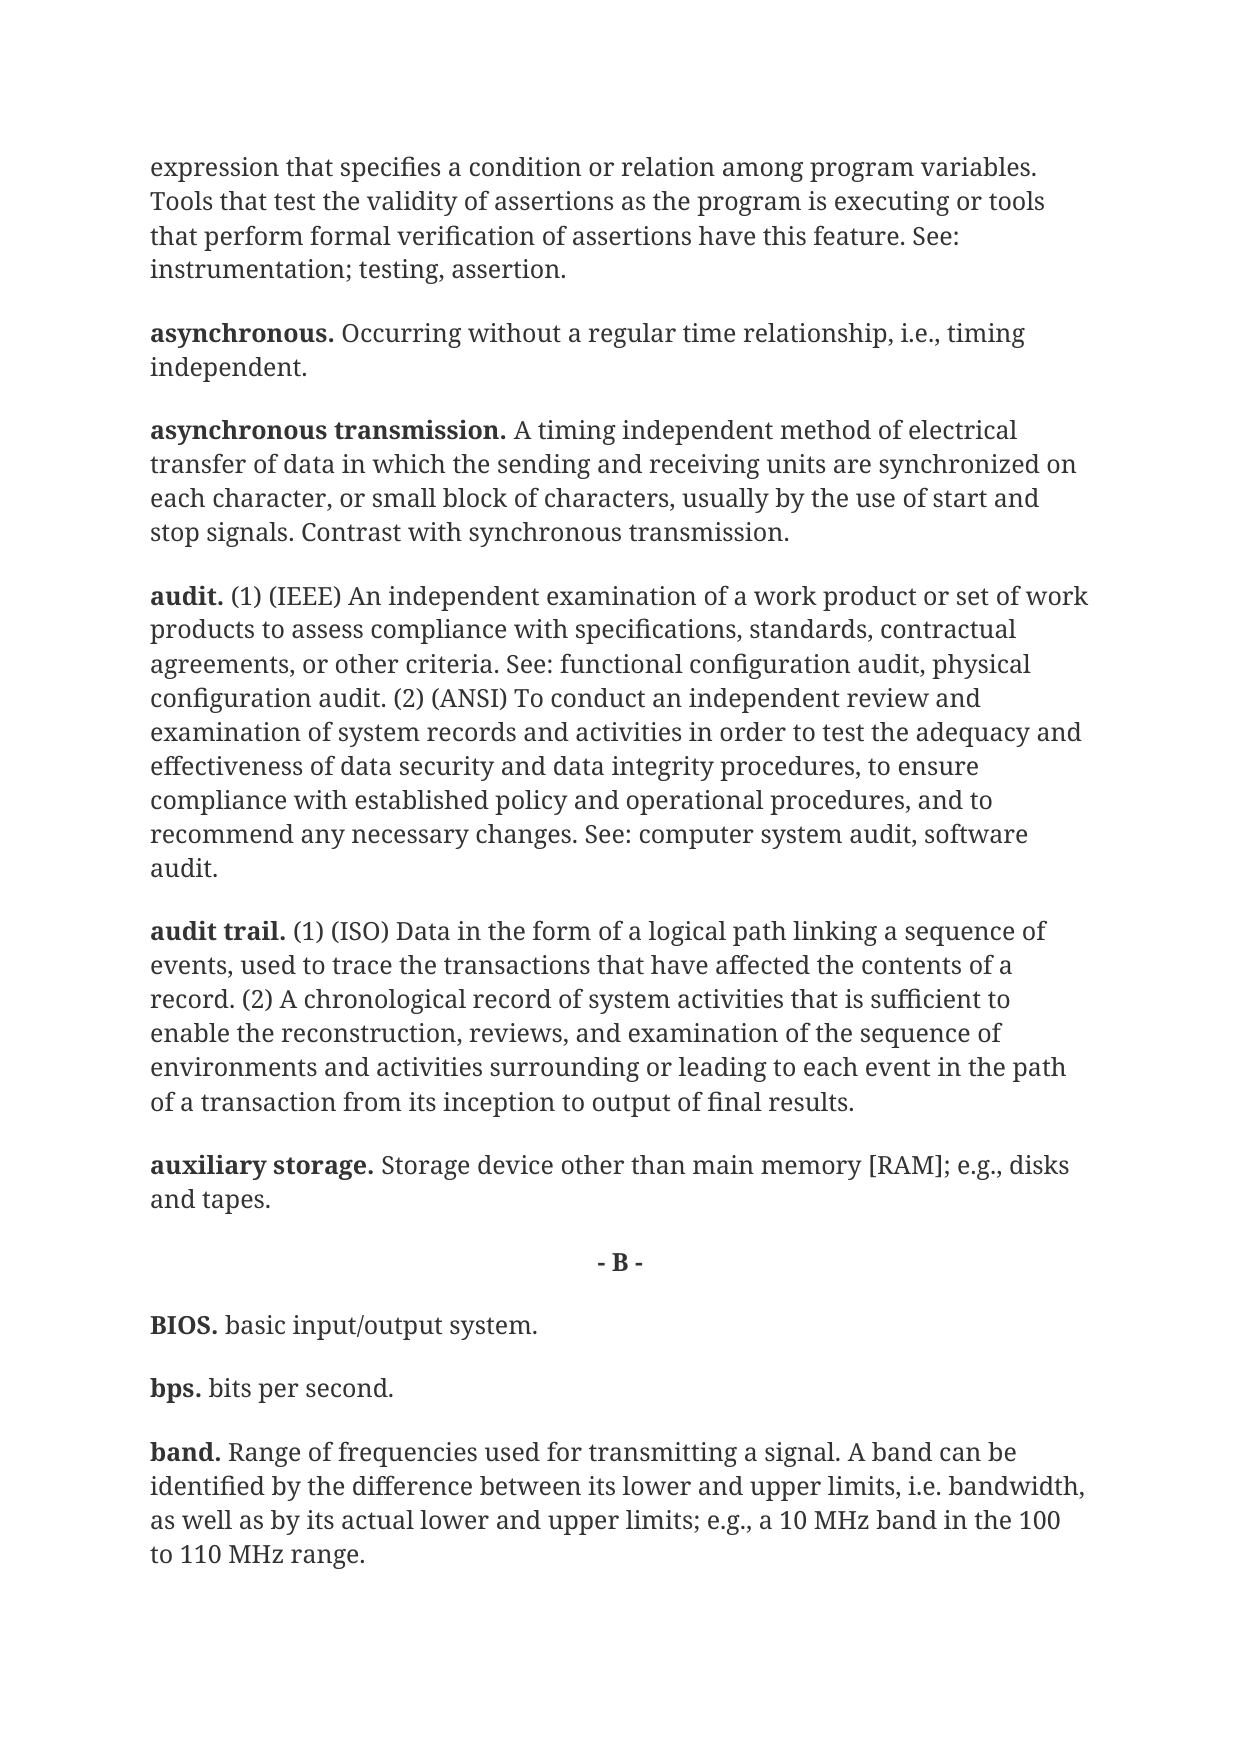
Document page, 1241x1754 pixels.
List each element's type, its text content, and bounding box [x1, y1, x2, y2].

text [150, 150, 1090, 286]
text BIOS. basic input/output system. [150, 1308, 1090, 1342]
text bps. bits per second. [150, 1371, 1090, 1405]
text asynchronous. Occurring without a regular time relationship, i.e., timing independent. [150, 315, 1090, 383]
text auxiliary storage. Storage device other than main memory [RAM]; e.g., disks and tapes. [150, 1147, 1090, 1216]
text - B - [150, 1245, 1090, 1279]
text asynchronous transmission. A timing independent method of electrical transfer of data in which the sending and receiving units are synchronized on each character, or small block of characters, usually by the use of start and stop signals. Contrast with synchronous transmission. [150, 413, 1090, 549]
text audit trail. (1) (ISO) Data in the form of a logical path linking a sequence of events, used to trace the transactions that have affected the contents of a record. (2) A chronological record of system activities that is sufficient to enable the reconstruction, reviews, and examination of the sequence of environments and activities surrounding or leading to each event in the path of a transaction from its inception to output of final results. [150, 914, 1090, 1118]
text audit. (1) (IEEE) An independent examination of a work product or set of work products to assess compliance with specifications, standards, contractual agreements, or other criteria. See: functional configuration audit, physical configuration audit. (2) (ANSI) To conduct an independent review and examination of system records and activities in order to test the adequacy and effectiveness of data security and data integrity procedures, to ensure compliance with established policy and operational procedures, and to recommend any necessary changes. See: computer system audit, software audit. [150, 578, 1090, 885]
text band. Range of frequencies used for transmitting a signal. A band can be identified by the difference between its lower and upper limits, i.e. bandwidth, as well as by its actual lower and upper limits; e.g., a 10 MHz band in the 100 to 110 MHz range. [150, 1434, 1090, 1571]
